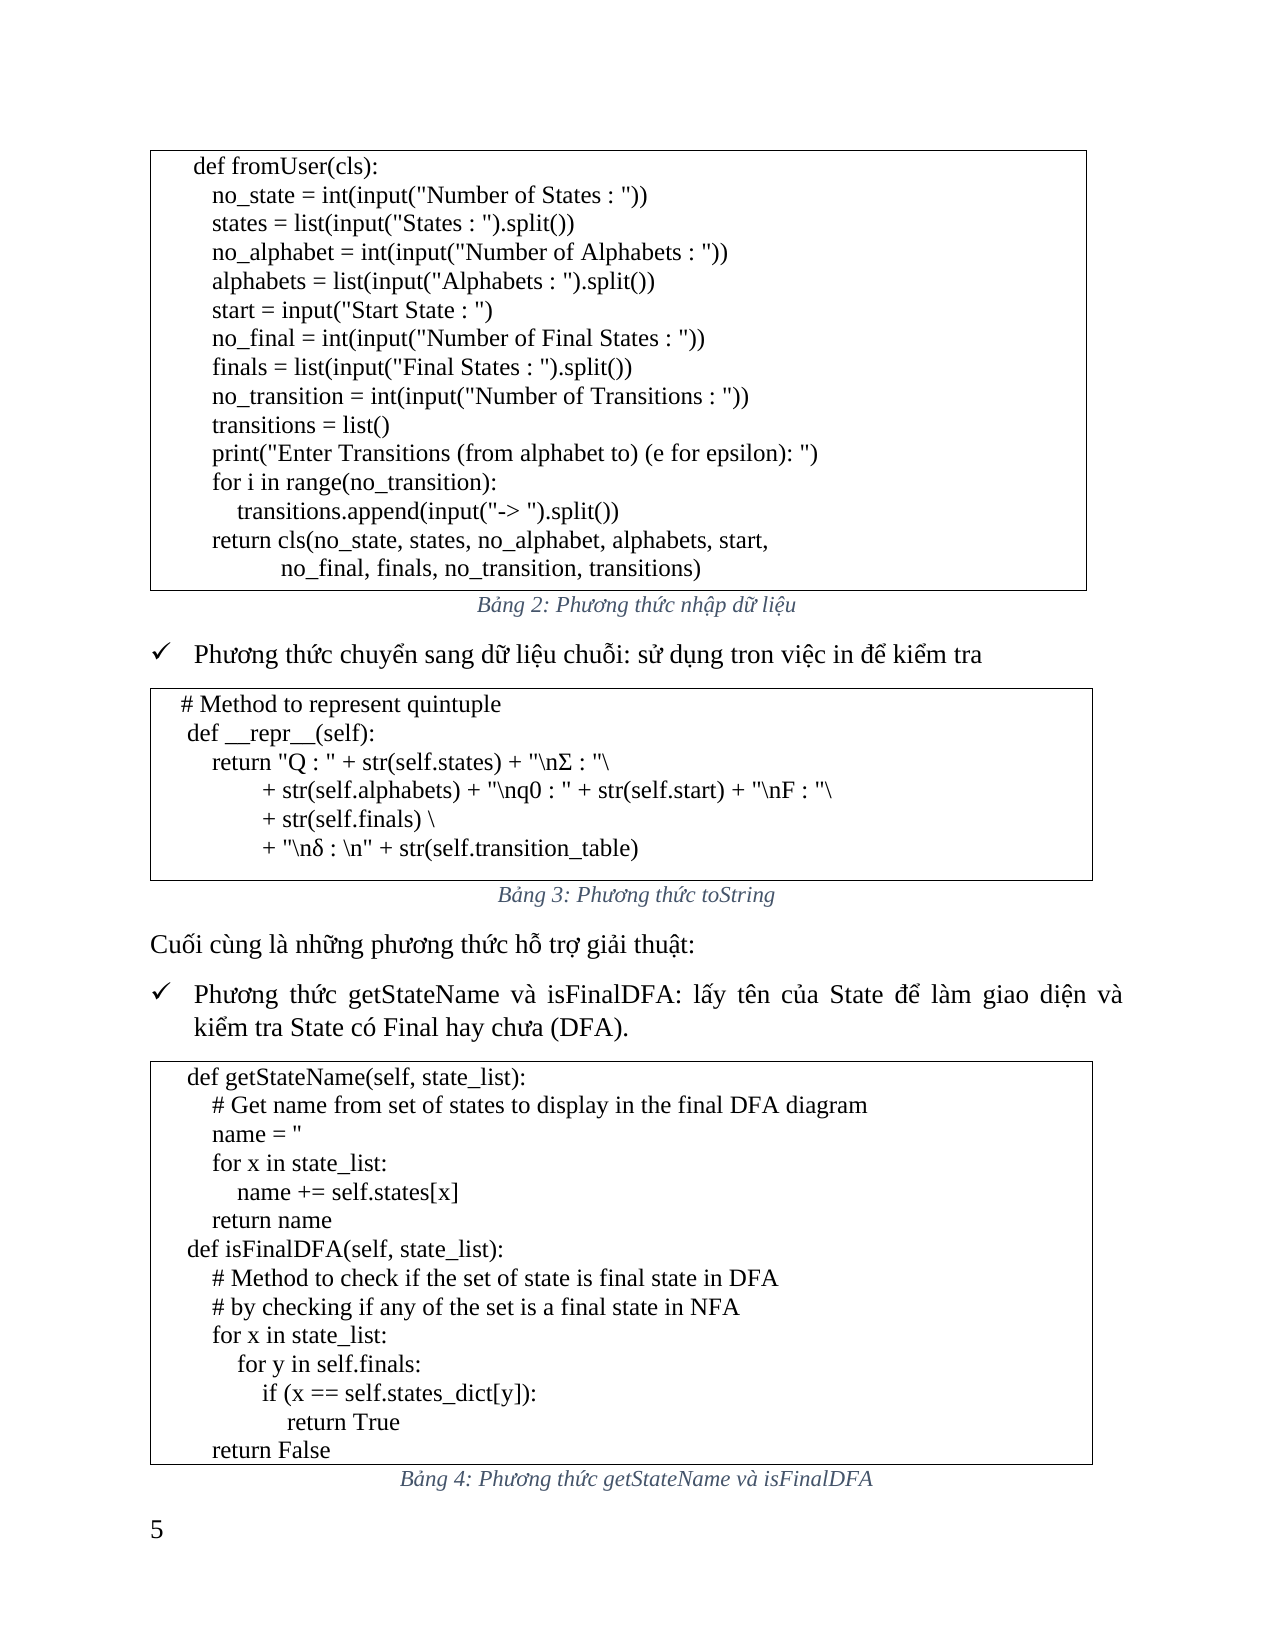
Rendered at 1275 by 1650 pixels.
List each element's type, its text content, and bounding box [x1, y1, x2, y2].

table_header def getStateName(self, state_list): # Get name from set of states to display in the final DFA diagram name = '' for x in state_list: name += self.states[x] return name def isFinalDFA(self, state_list): # Method to check if the set of state is final state in DFA # by checking if any of the set is a final state in NFA for x in state_list: for y in self.finals: if (x == self.states_dict[y]): return True return False [151, 1062, 1092, 1464]
table_header # Method to represent quintuple def __repr__(self): return "Q : " + str(self.states) + "\nΣ : "\ + str(self.alphabets) + "\nq0 : " + str(self.start) + "\nF : "\ + str(self.finals) \ + "\nδ : \n" + str(self.transition_table) [151, 689, 1092, 880]
table_header def fromUser(cls): no_state = int(input("Number of States : ")) states = list(input("States : ").split()) no_alphabet = int(input("Number of Alphabets : ")) alphabets = list(input("Alphabets : ").split()) start = input("Start State : ") no_final = int(input("Number of Final States : ")) finals = list(input("Final States : ").split()) no_transition = int(input("Number of Transitions : ")) transitions = list() print("Enter Transitions (from alphabet to) (e for epsilon): ") for i in range(no_transition): transitions.append(input("-> ").split()) return cls(no_state, states, no_alphabet, alphabets, start, no_final, finals, no_transition, transitions) [151, 151, 1086, 590]
text Cuối cùng là những phương thức hỗ trợ giải thuật: [150, 928, 1125, 960]
text Bảng 3: Phương thức toString [150, 881, 1125, 908]
text Bảng 2: Phương thức nhập dữ liệu [150, 591, 1125, 617]
list Phương thức getStateName và isFinalDFA: lấy tên của State để làm giao diện và kiểm tra State có Final hay chưa (DFA). [150, 978, 1125, 1042]
text Bảng 4: Phương thức getStateName và isFinalDFA [150, 1465, 1125, 1492]
list Phương thức chuyển sang dữ liệu chuỗi: sử dụng tron việc in để kiểm tra [150, 638, 1125, 669]
